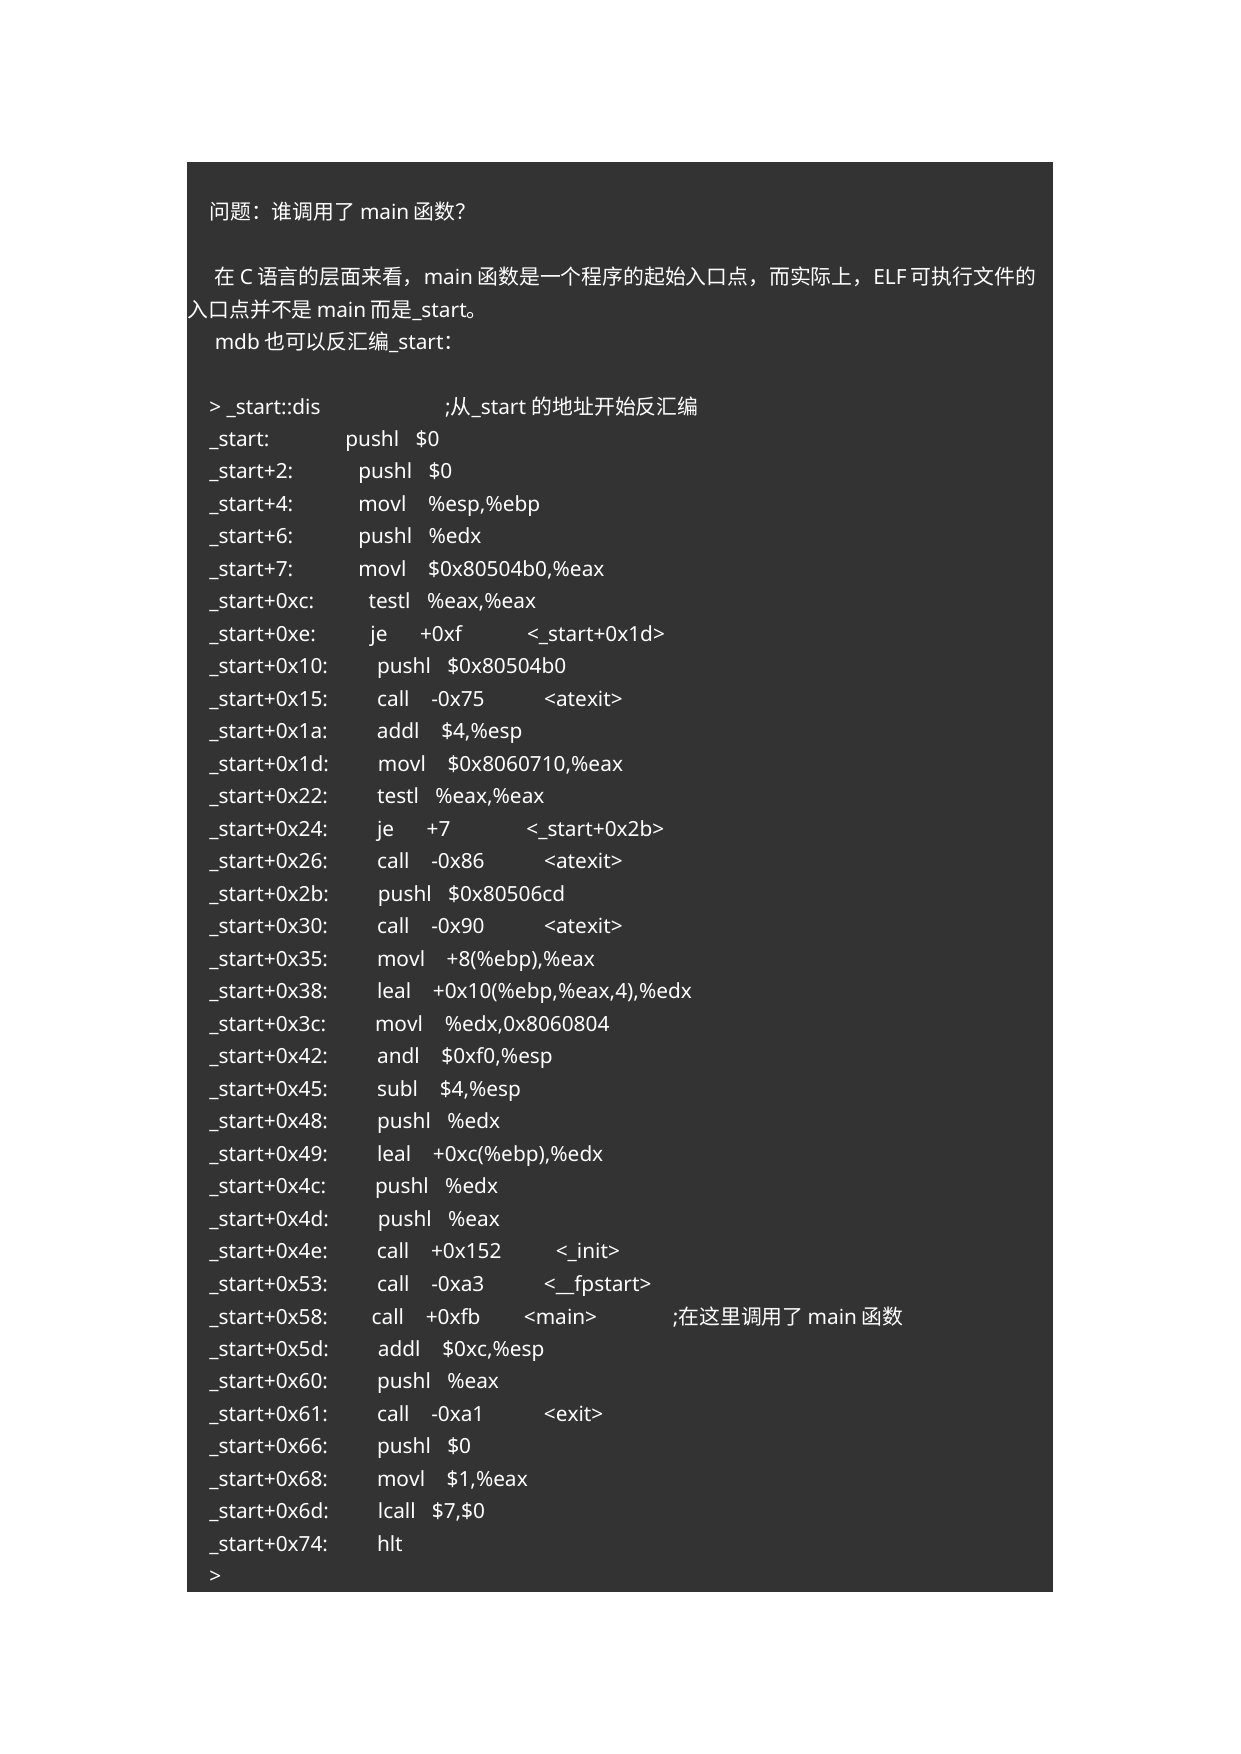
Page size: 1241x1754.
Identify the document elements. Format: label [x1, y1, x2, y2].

text [187, 162, 1053, 1592]
